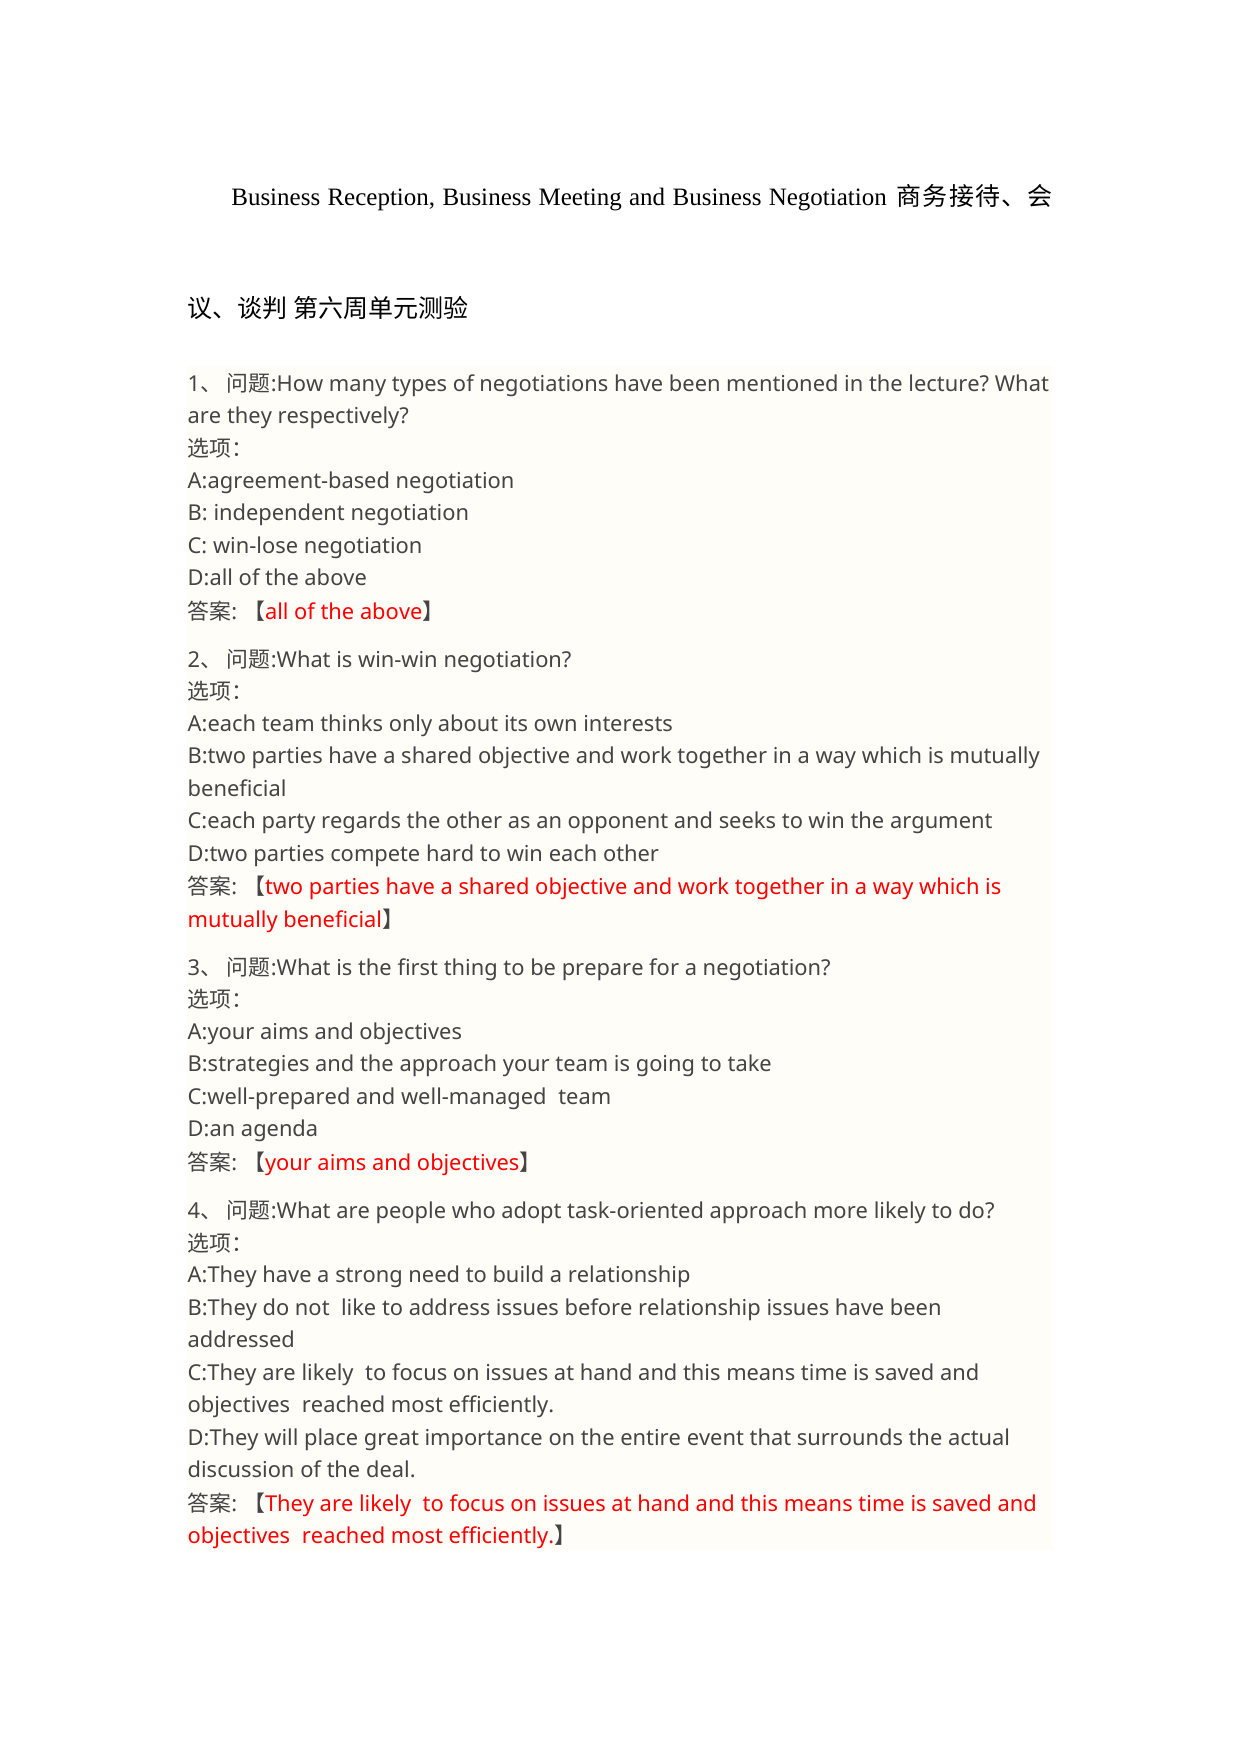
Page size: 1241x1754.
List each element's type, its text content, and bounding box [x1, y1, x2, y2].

text 4、 问题:What are people who adopt task-oriented approach more likely to do? 选项： A:They have a strong need to build a relationship B:They do not like to address issues before relationship issues have been addressed C:They are likely to focus on issues at hand and this means time is saved and objectives reached most efficiently. D:They will place great importance on the entire event that surrounds the actual discussion of the deal. 答案: 【They are likely to focus on issues at hand and this means time is saved and objectives reached most efficiently.】 [187, 1193, 1053, 1550]
subtitle Business Reception, Business Meeting and Business Negotiation 商务接待、会议、谈判 第六周单元测验 [187, 162, 1053, 339]
text 1、 问题:How many types of negotiations have been mentioned in the lecture? What are they respectively? 选项： A:agreement-based negotiation B: independent negotiation C: win-lose negotiation D:all of the above 答案: 【all of the above】 [187, 366, 1053, 626]
text 2、 问题:What is win-win negotiation? 选项： A:each team thinks only about its own interests B:two parties have a shared objective and work together in a way which is mutually beneficial C:each party regards the other as an opponent and seeks to win the argument D:two parties compete hard to win each other 答案: 【two parties have a shared objective and work together in a way which is mutually beneficial】 [187, 641, 1053, 934]
text 3、 问题:What is the first thing to be prepare for a negotiation? 选项： A:your aims and objectives B:strategies and the approach your team is going to take C:well-prepared and well-managed team D:an agenda 答案: 【your aims and objectives】 [187, 949, 1053, 1177]
